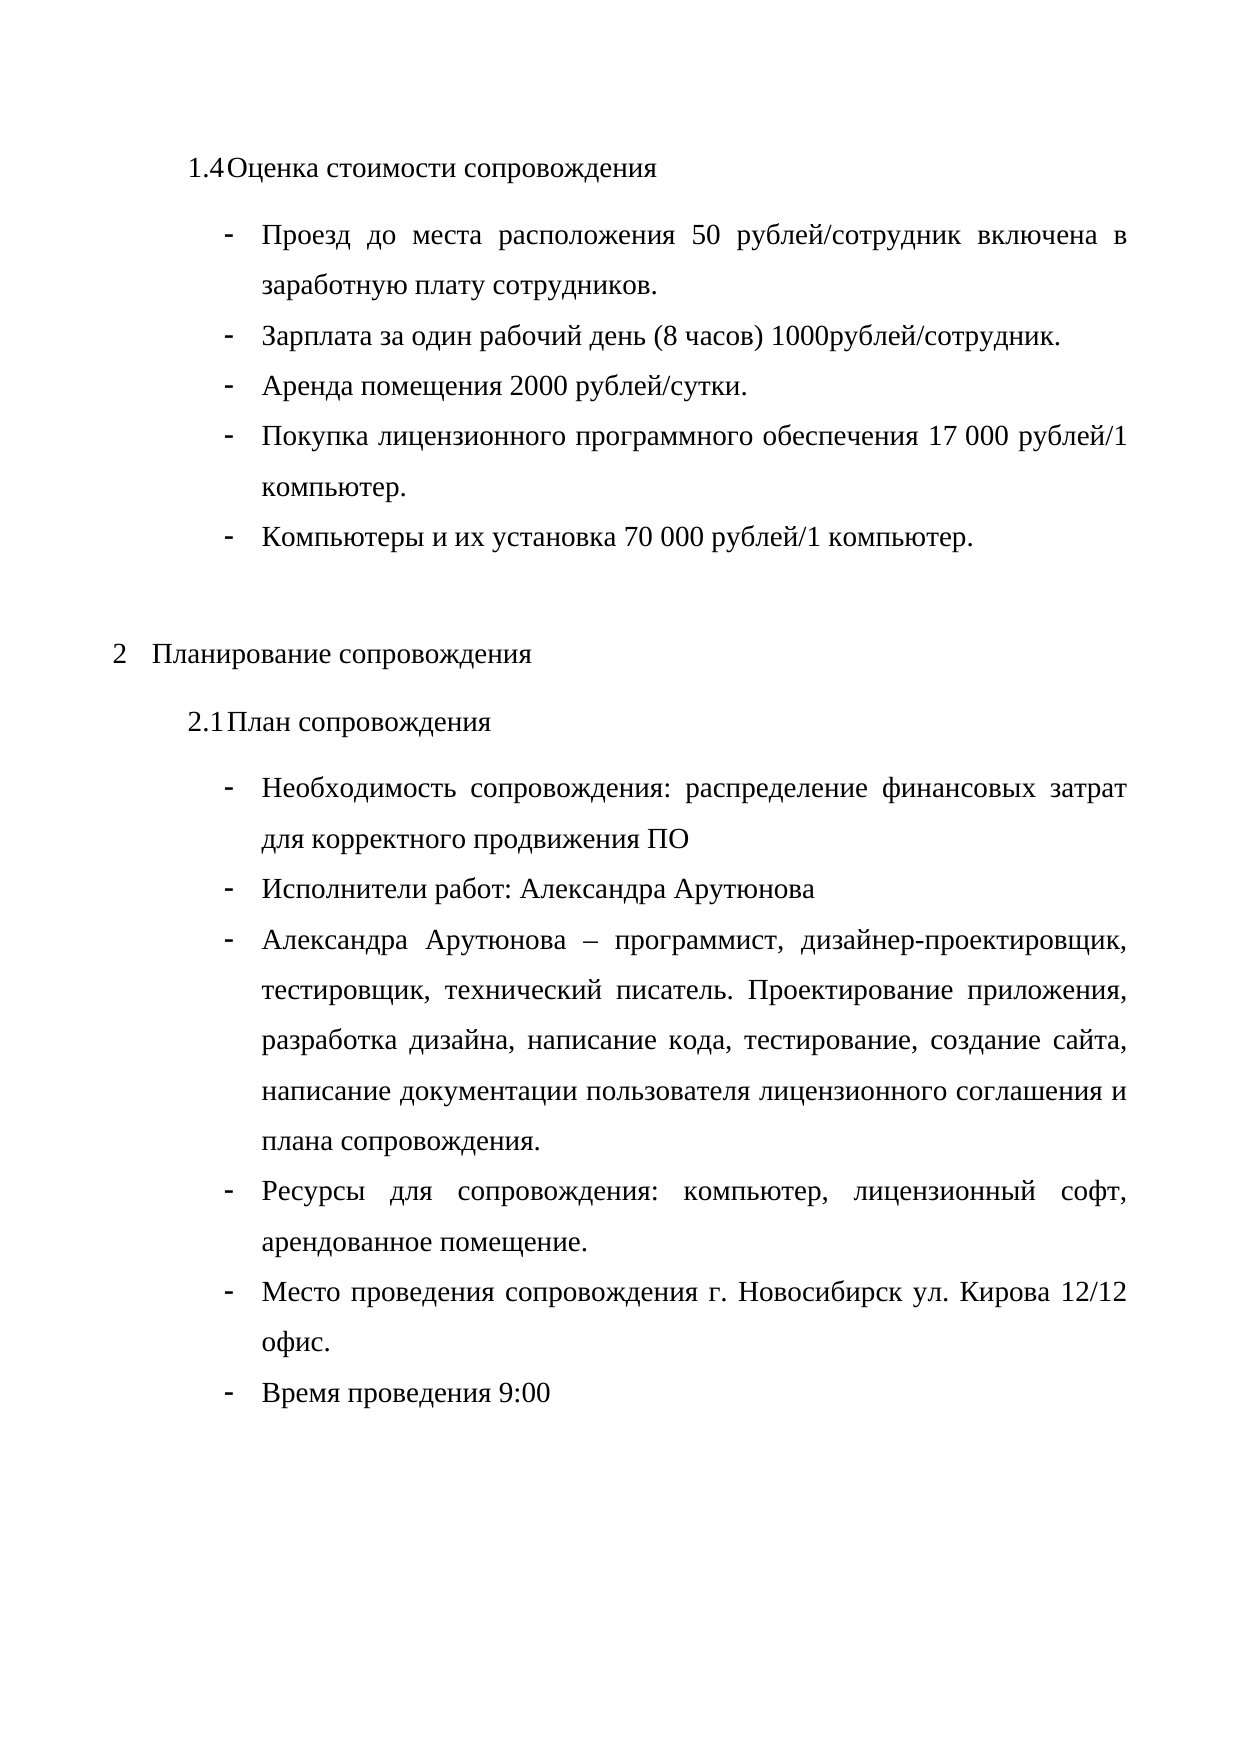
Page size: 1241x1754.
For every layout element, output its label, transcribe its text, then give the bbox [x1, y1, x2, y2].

list Исполнители работ: Александра Арутюнова [224, 871, 1128, 905]
list Покупка лицензионного программного обеспечения 17 000 рублей/1 компьютер. [224, 418, 1128, 502]
list Ресурсы для сопровождения: компьютер, лицензионный софт, арендованное помещение. [224, 1173, 1128, 1257]
list Компьютеры и их установка 70 000 рублей/1 компьютер. [224, 519, 1128, 553]
list Необходимость сопровождения: распределение финансовых затрат для корректного продвижения ПО [224, 771, 1128, 854]
subtitle Оценка стоимости сопровождения [187, 150, 1128, 183]
list Время проведения 9:00 [224, 1375, 1128, 1408]
subtitle Планирование сопровождения [112, 637, 1128, 670]
list Проезд до места расположения 50 рублей/сотрудник включена в заработную плату сотрудников. [224, 217, 1128, 301]
list Александра Арутюнова – программист, дизайнер-проектировщик, тестировщик, технический писатель. Проектирование приложения, разработка дизайна, написание кода, тестирование, создание сайта, написание документации пользователя лицензионного соглашения и плана сопровождения. [224, 922, 1128, 1157]
list Аренда помещения 2000 рублей/сутки. [224, 368, 1128, 402]
subtitle План сопровождения [187, 704, 1128, 737]
list Место проведения сопровождения г. Новосибирск ул. Кирова 12/12 офис. [224, 1274, 1128, 1358]
list Зарплата за один рабочий день (8 часов) 1000рублей/сотрудник. [224, 318, 1128, 351]
